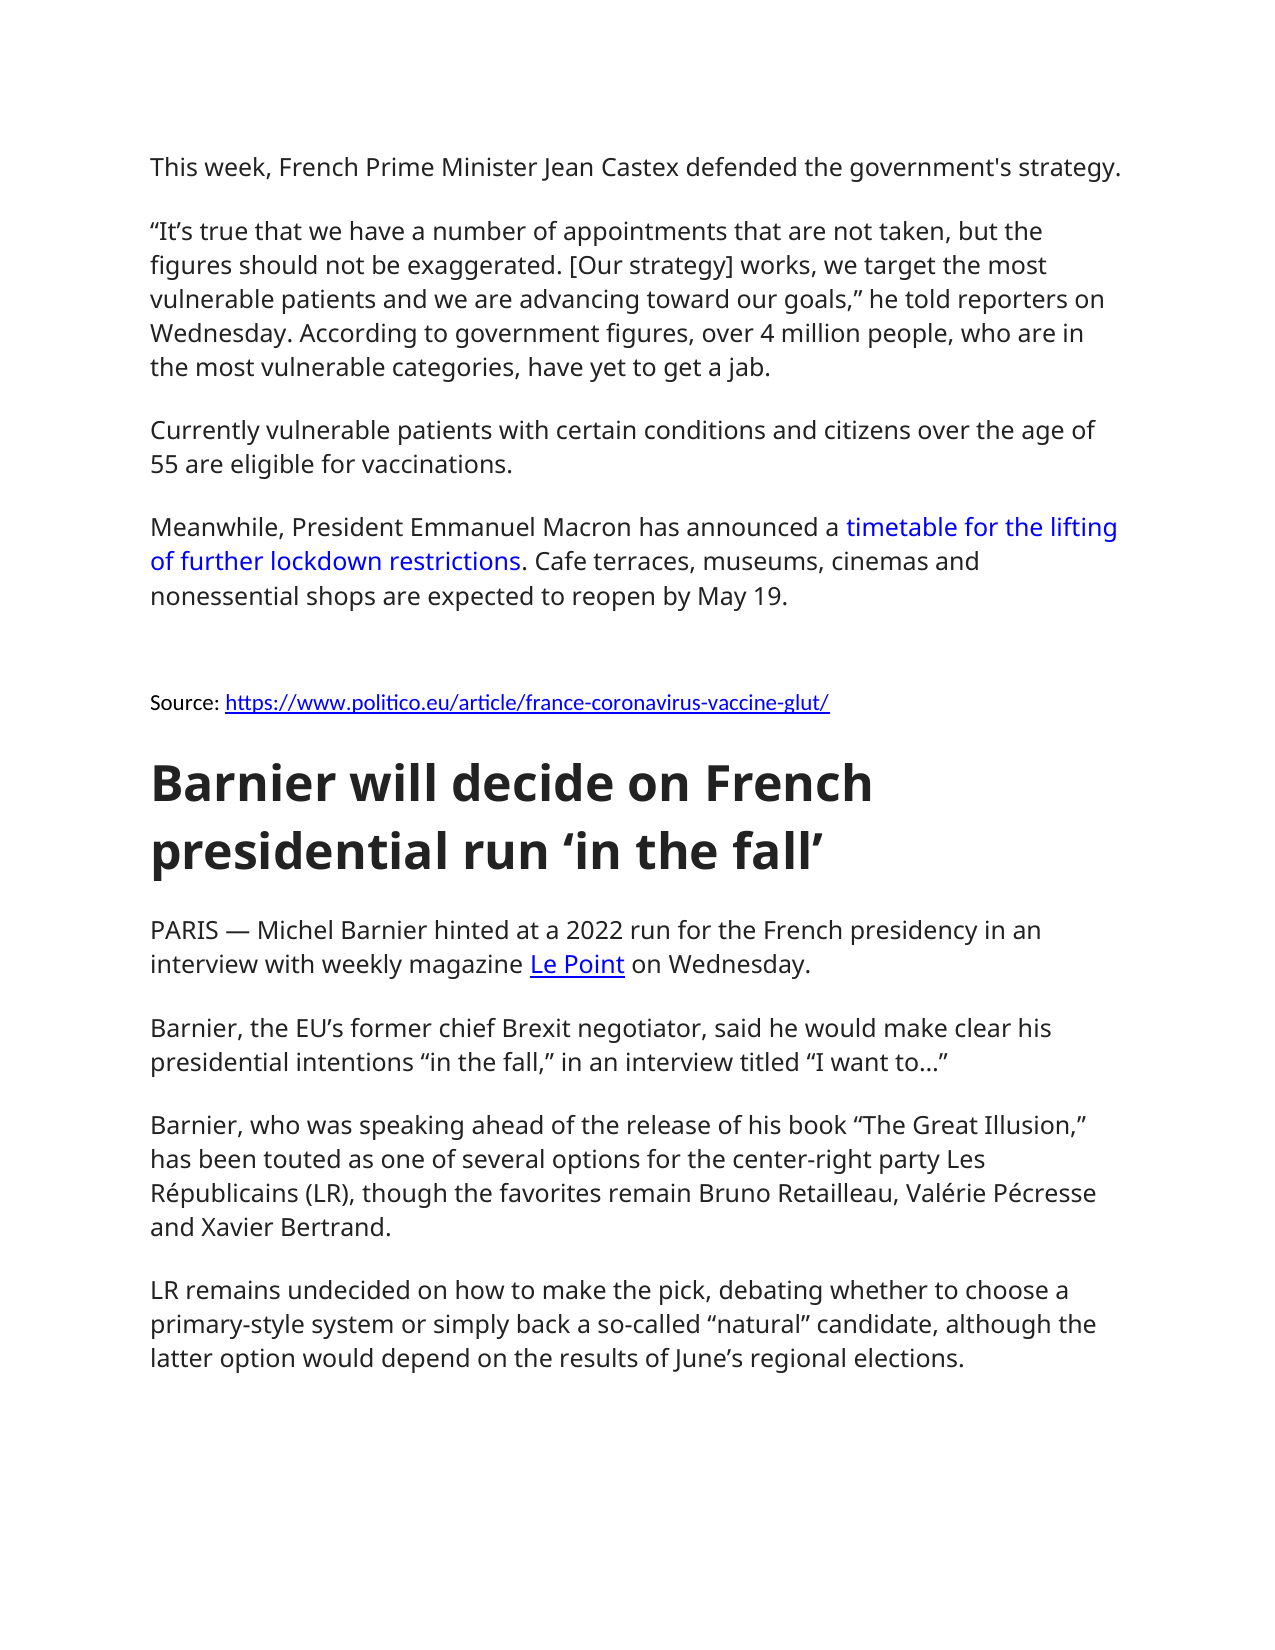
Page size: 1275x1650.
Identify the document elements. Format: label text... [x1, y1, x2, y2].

text This week, French Prime Minister Jean Castex defended the government's strategy. [150, 150, 1125, 184]
text LR remains undecided on how to make the pick, debating whether to choose a primary-style system or simply back a so-called “natural” candidate, although the latter option would depend on the results of June’s regional elections. [150, 1273, 1125, 1375]
text Source: https://www.politico.eu/article/france-coronavirus-vaccine-glut/ [150, 688, 1125, 716]
text Barnier, the EU’s former chief Brexit negotiator, said he would make clear his presidential intentions “in the fall,” in an interview titled “I want to…” [150, 1010, 1125, 1078]
text Meanwhile, President Emmanuel Macron has announced a timetable for the lifting of further lockdown restrictions. Cafe terraces, museums, cinemas and nonessential shops are expected to reopen by May 19. [150, 510, 1125, 612]
text Barnier, who was speaking ahead of the release of his book “The Great Illusion,” has been touted as one of several options for the center-right party Les Républicains (LR), though the favorites remain Bruno Retailleau, Valérie Pécresse and Xavier Bertrand. [150, 1108, 1125, 1244]
text PARIS — Michel Barnier hinted at a 2022 run for the French presidency in an interview with weekly magazine Le Point on Wednesday. [150, 913, 1125, 981]
subtitle Barnier will decide on French presidential run ‘in the fall’ [150, 748, 1125, 884]
text “It’s true that we have a number of appointments that are not taken, but the figures should not be exaggerated. [Our strategy] works, we target the most vulnerable patients and we are advancing toward our goals,” he told reporters on Wednesday. According to government figures, over 4 million people, who are in the most vulnerable categories, have yet to get a jab. [150, 213, 1125, 383]
text Currently vulnerable patients with certain conditions and citizens over the age of 55 are eligible for vaccinations. [150, 413, 1125, 481]
